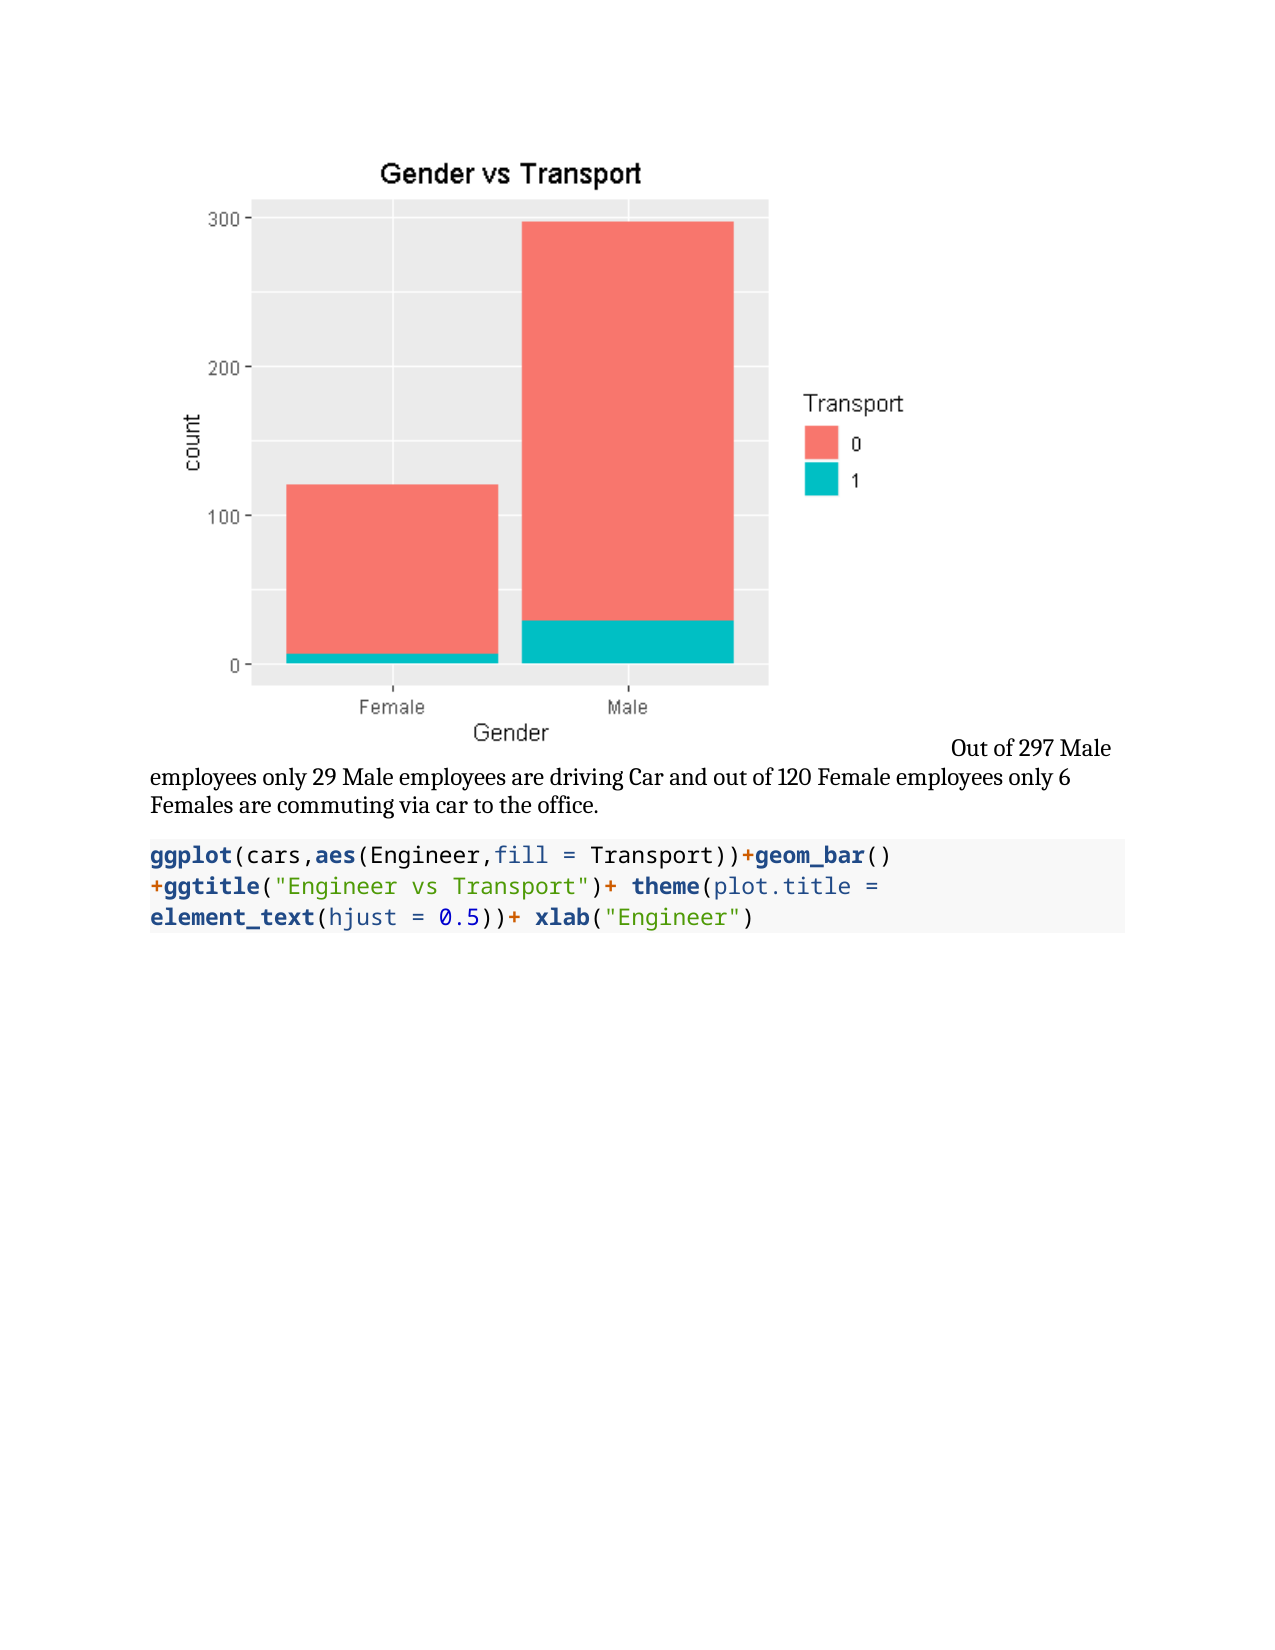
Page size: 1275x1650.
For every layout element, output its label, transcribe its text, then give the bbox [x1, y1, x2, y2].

picture [168, 150, 927, 757]
text ggplot(cars,aes(Engineer,fill = Transport))+geom_bar()+ggtitle("Engineer vs Transport")+ theme(plot.title = element_text(hjust = 0.5))+ xlab("Engineer") [755, 839, 1125, 933]
